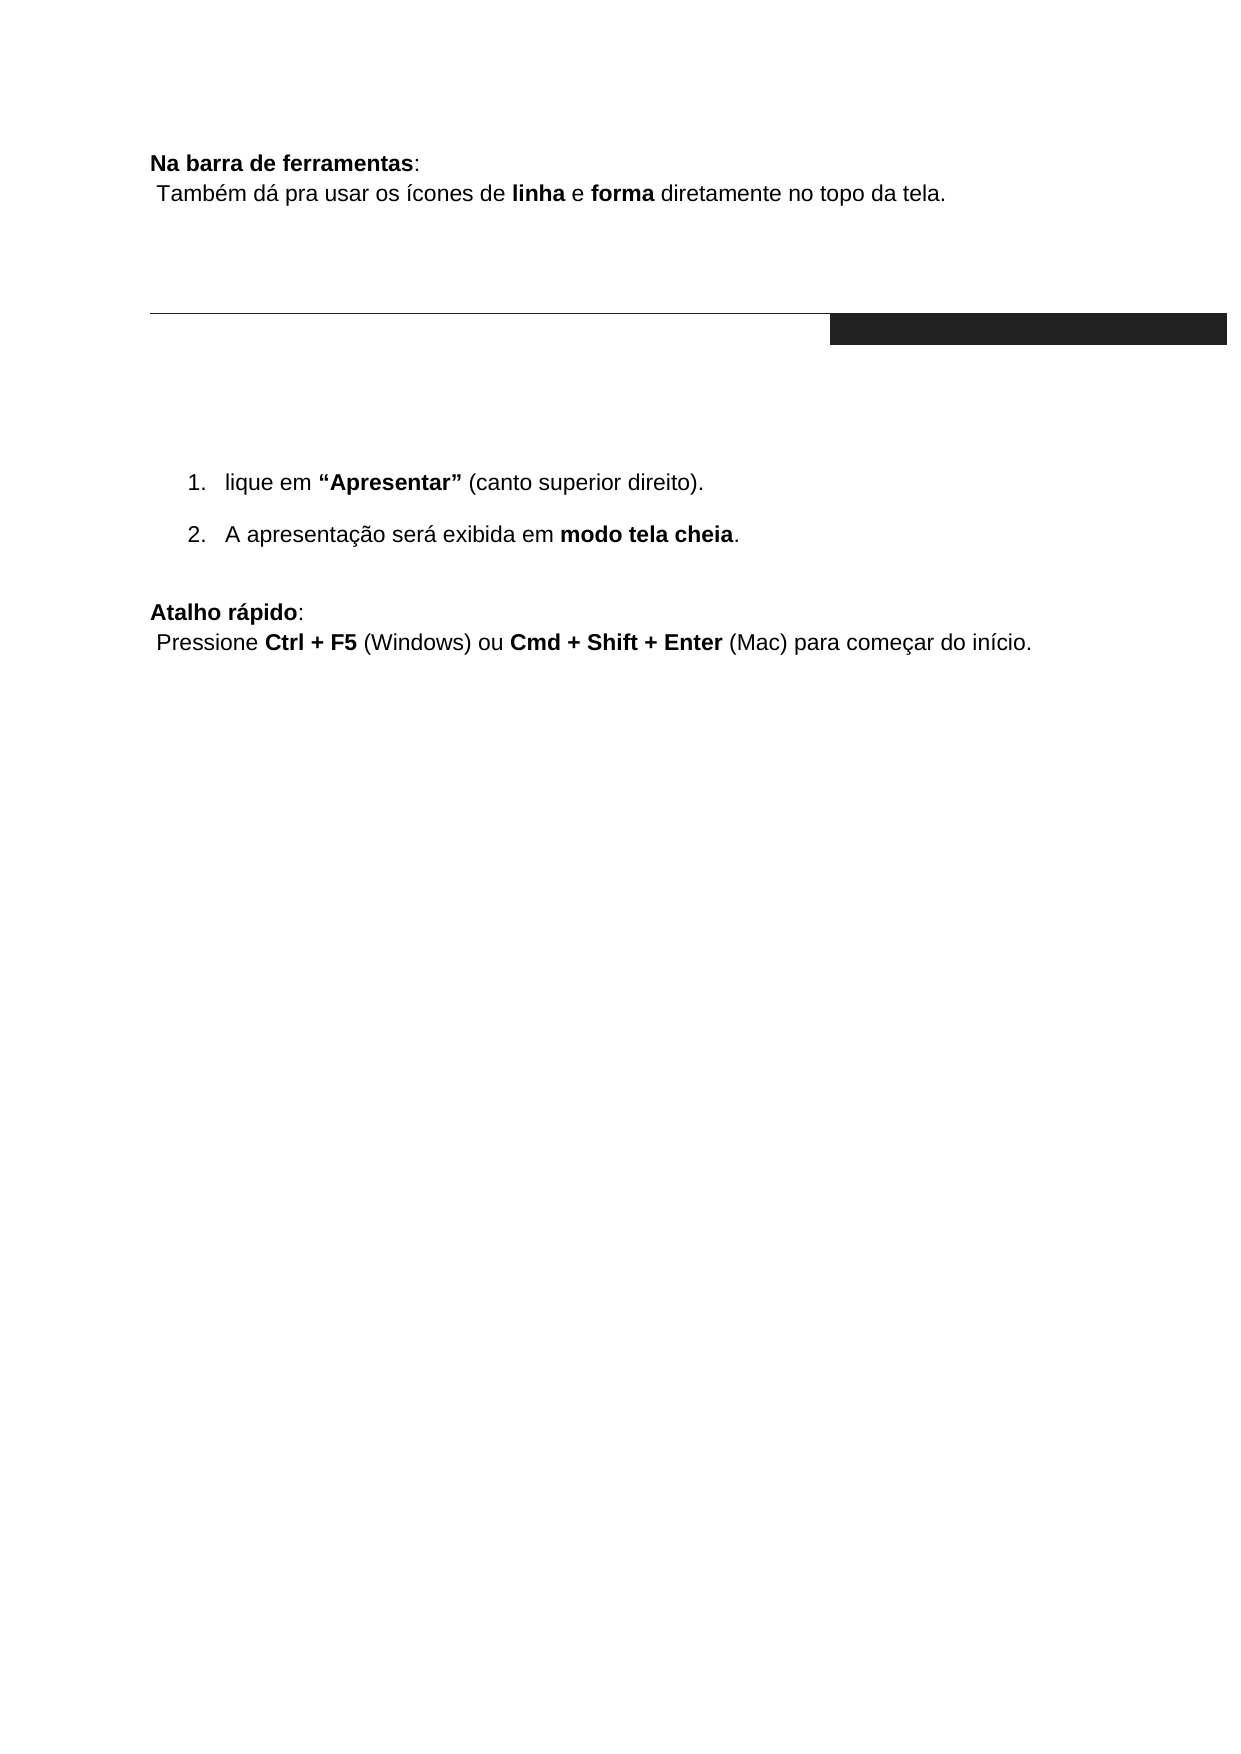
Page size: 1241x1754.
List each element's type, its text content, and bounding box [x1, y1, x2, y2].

list A apresentação será exibida em modo tela cheia. [187, 521, 1090, 574]
text Atalho rápido: Pressione Ctrl + F5 (Windows) ou Cmd + Shift + Enter (Mac) para começar do início. [150, 599, 1227, 686]
subtitle Como realizar a apresentação de slides no modo de tela cheia? [150, 313, 1227, 345]
text Na barra de ferramentas: Também dá pra usar os ícones de linha e forma diretamente no topo da tela. [150, 150, 1090, 237]
list lique em “Apresentar” (canto superior direito). [187, 469, 1090, 521]
